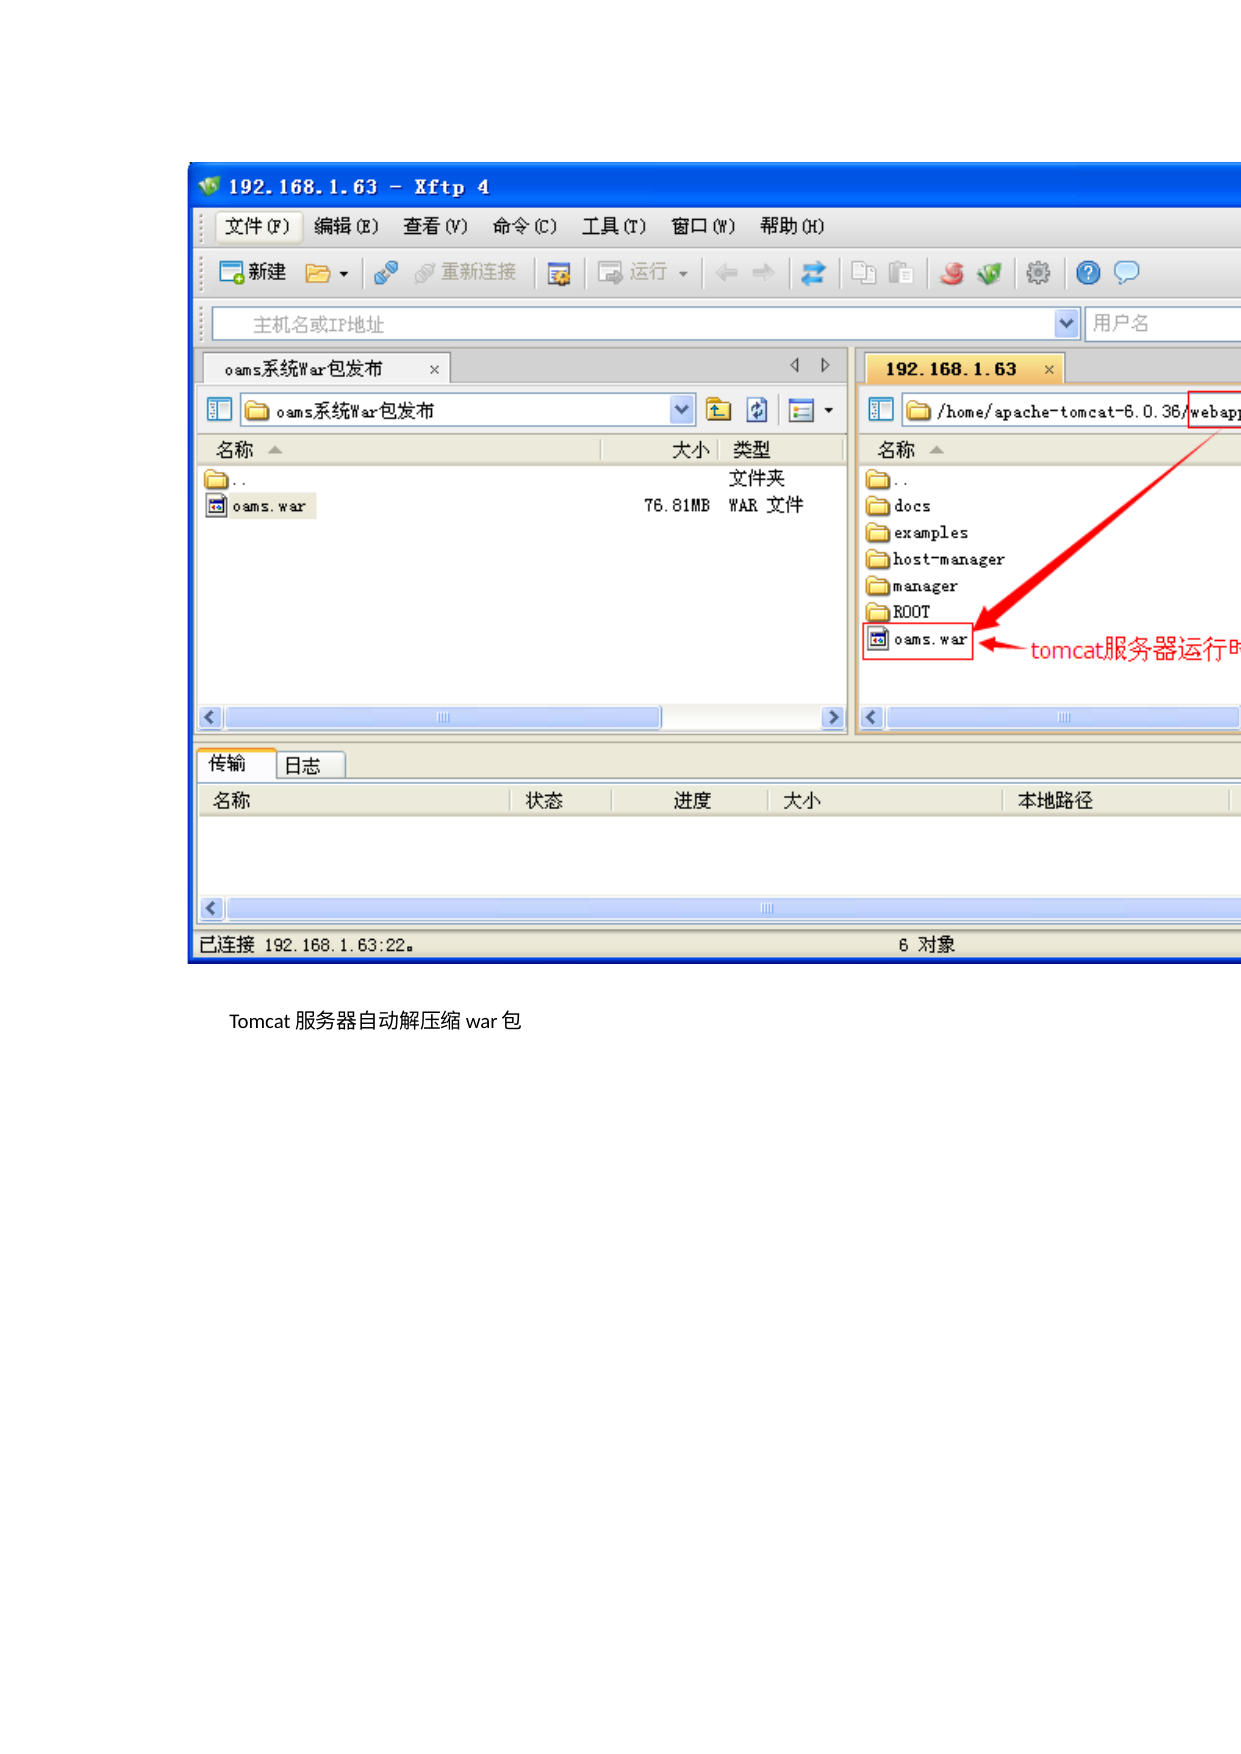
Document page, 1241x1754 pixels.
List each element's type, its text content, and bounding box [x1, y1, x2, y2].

text Tomcat服务器自动解压缩war包 [187, 1004, 1053, 1036]
picture [187, 162, 1241, 964]
